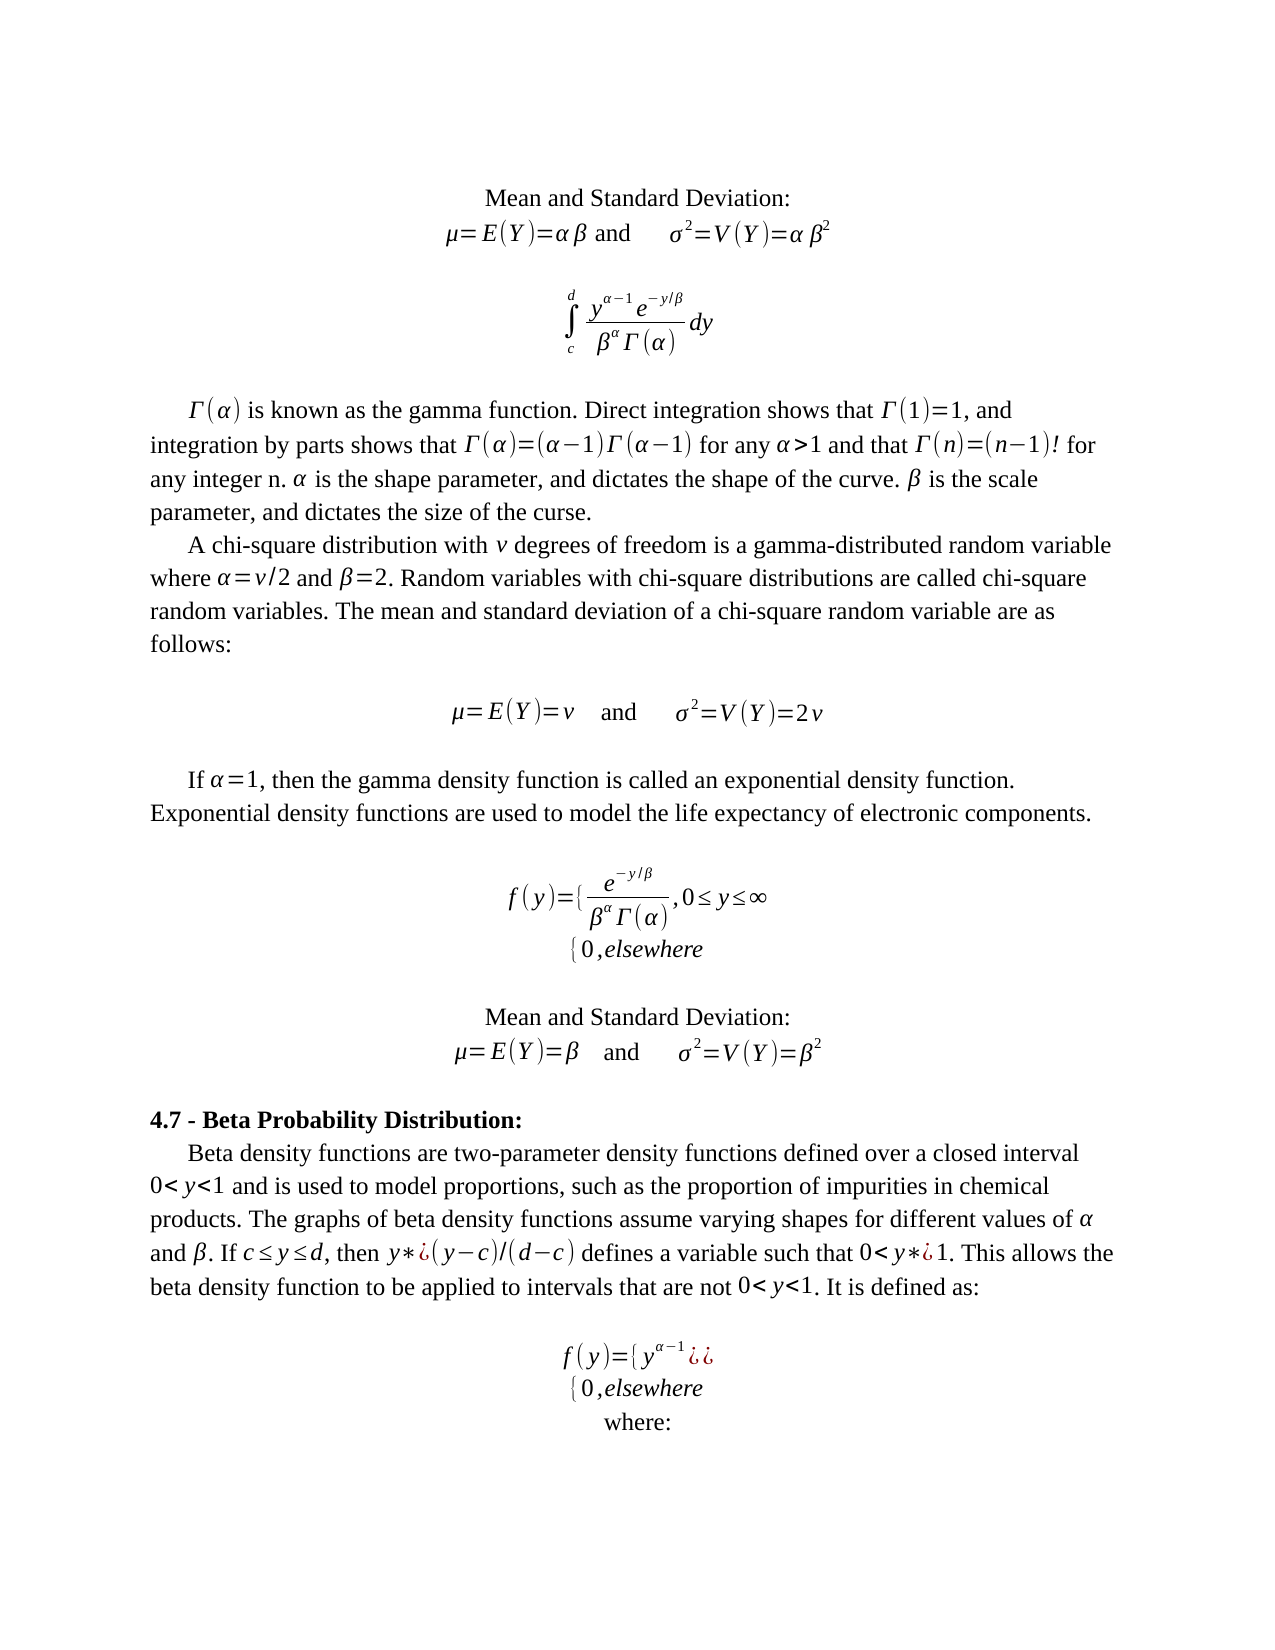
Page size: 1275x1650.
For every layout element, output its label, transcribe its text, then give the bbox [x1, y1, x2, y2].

text 4.7 - Beta Probability Distribution: [150, 1105, 1125, 1134]
text and [150, 1035, 1125, 1068]
text Mean and Standard Deviation: [150, 1002, 1125, 1031]
text and [150, 695, 1125, 728]
text If , then the gamma density function is called an exponential density function. Exponential density functions are used to model the life expectancy of electronic components. [150, 765, 1125, 827]
text Mean and Standard Deviation: [150, 183, 1125, 212]
text and [150, 216, 1125, 249]
text where: [150, 1407, 1125, 1436]
text Beta density functions are two-parameter density functions defined over a closed interval and is used to model proportions, such as the proportion of impurities in chemical products. The graphs of beta density functions assume varying shapes for different values of and . If , then defines a variable such that . This allows the beta density function to be applied to intervals that are not . It is defined as: [150, 1138, 1125, 1300]
text is known as the gamma function. Direct integration shows that , and integration by parts shows that for any and that for any integer n. is the shape parameter, and dictates the shape of the curve. is the scale parameter, and dictates the size of the curse. [150, 394, 1125, 526]
text A chi-square distribution with degrees of freedom is a gamma-distributed random variable where and . Random variables with chi-square distributions are called chi-square random variables. The mean and standard deviation of a chi-square random variable are as follows: [150, 530, 1125, 658]
